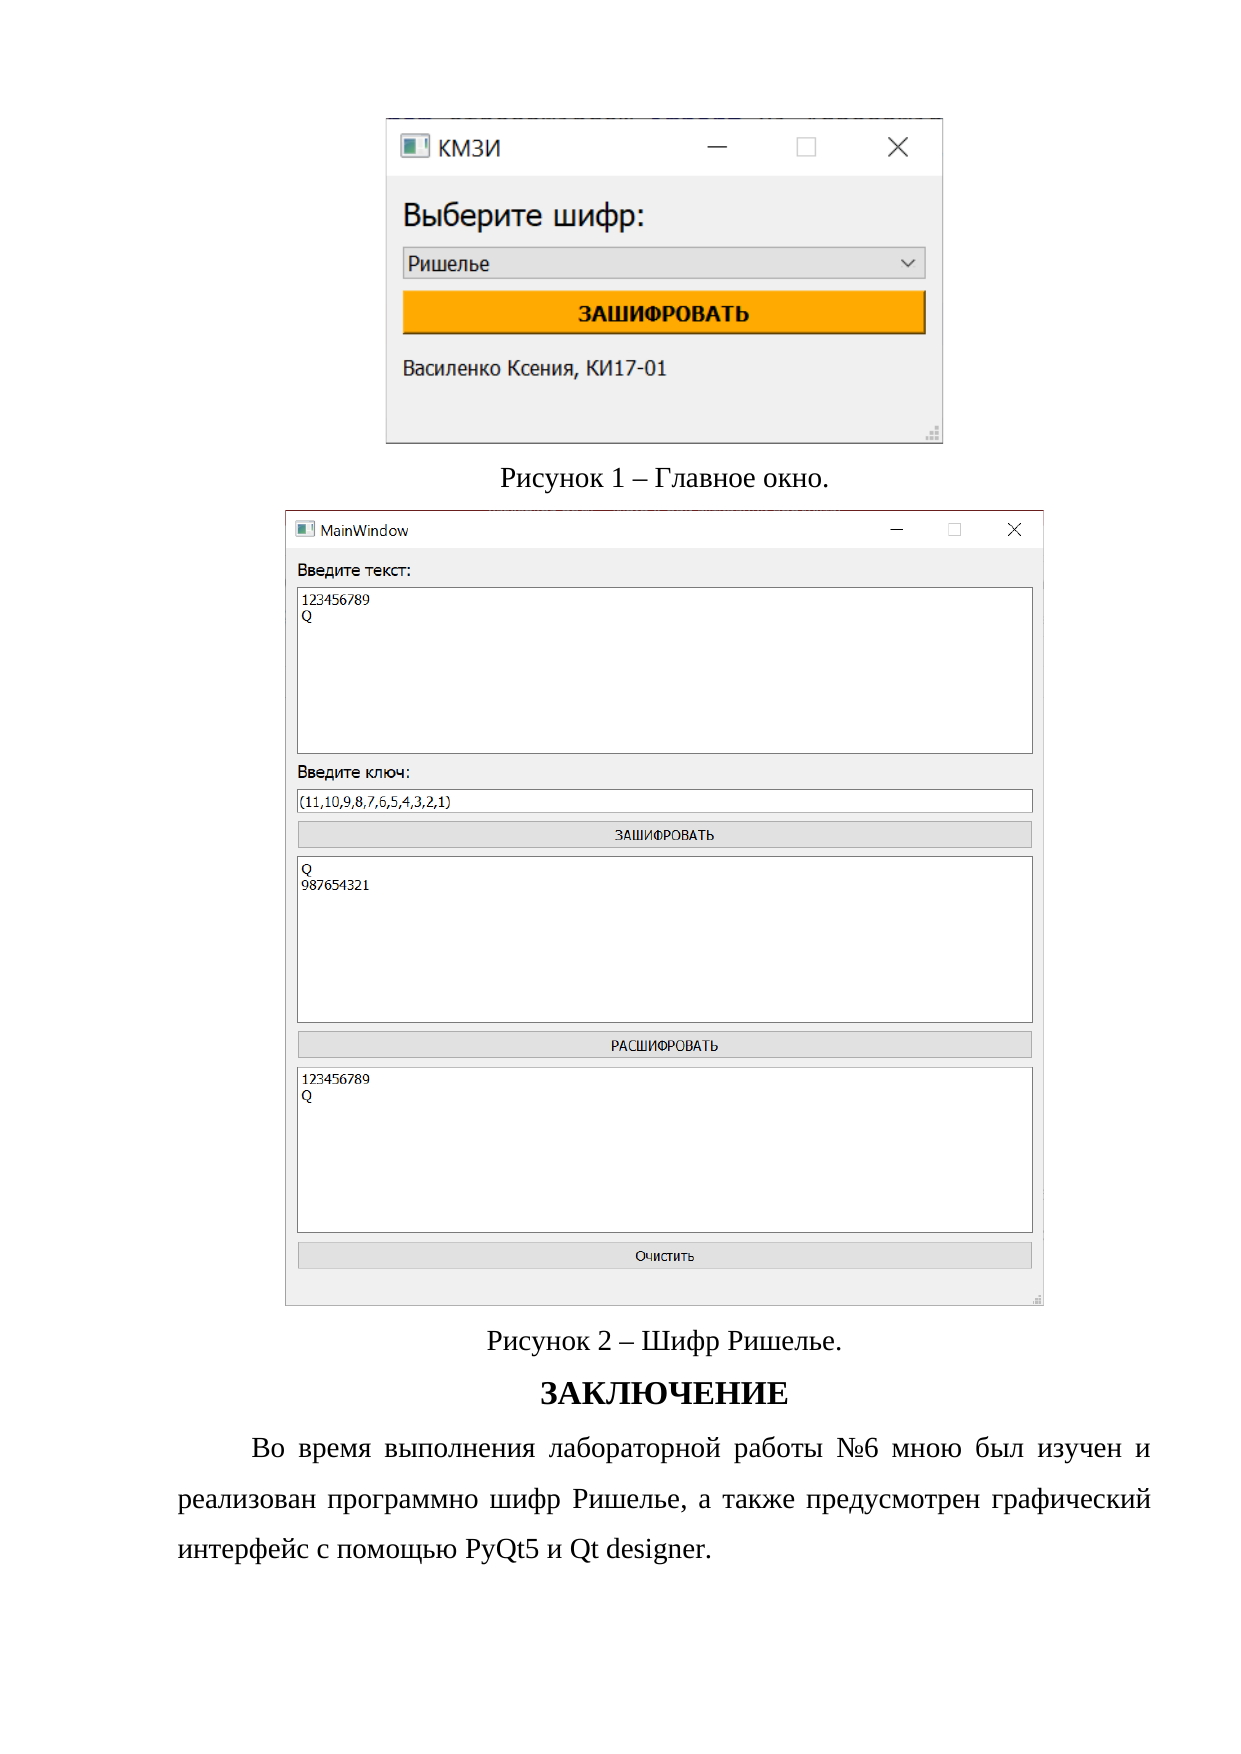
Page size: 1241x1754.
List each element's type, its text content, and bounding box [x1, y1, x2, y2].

text Во время выполнения лабораторной работы №6 мною был изучен и реализован программно шифр Ришелье, а также предусмотрен графический интерфейс с помощью PyQt5 и Qt designer. [177, 1431, 1152, 1565]
subtitle ЗАКЛЮЧЕНИЕ [177, 1373, 1152, 1411]
picture [385, 118, 944, 444]
text Рисунок 1 – Главное окно. [177, 460, 1152, 494]
text Рисунок 2 – Шифр Ришелье. [177, 1323, 1152, 1356]
picture [285, 510, 1044, 1306]
